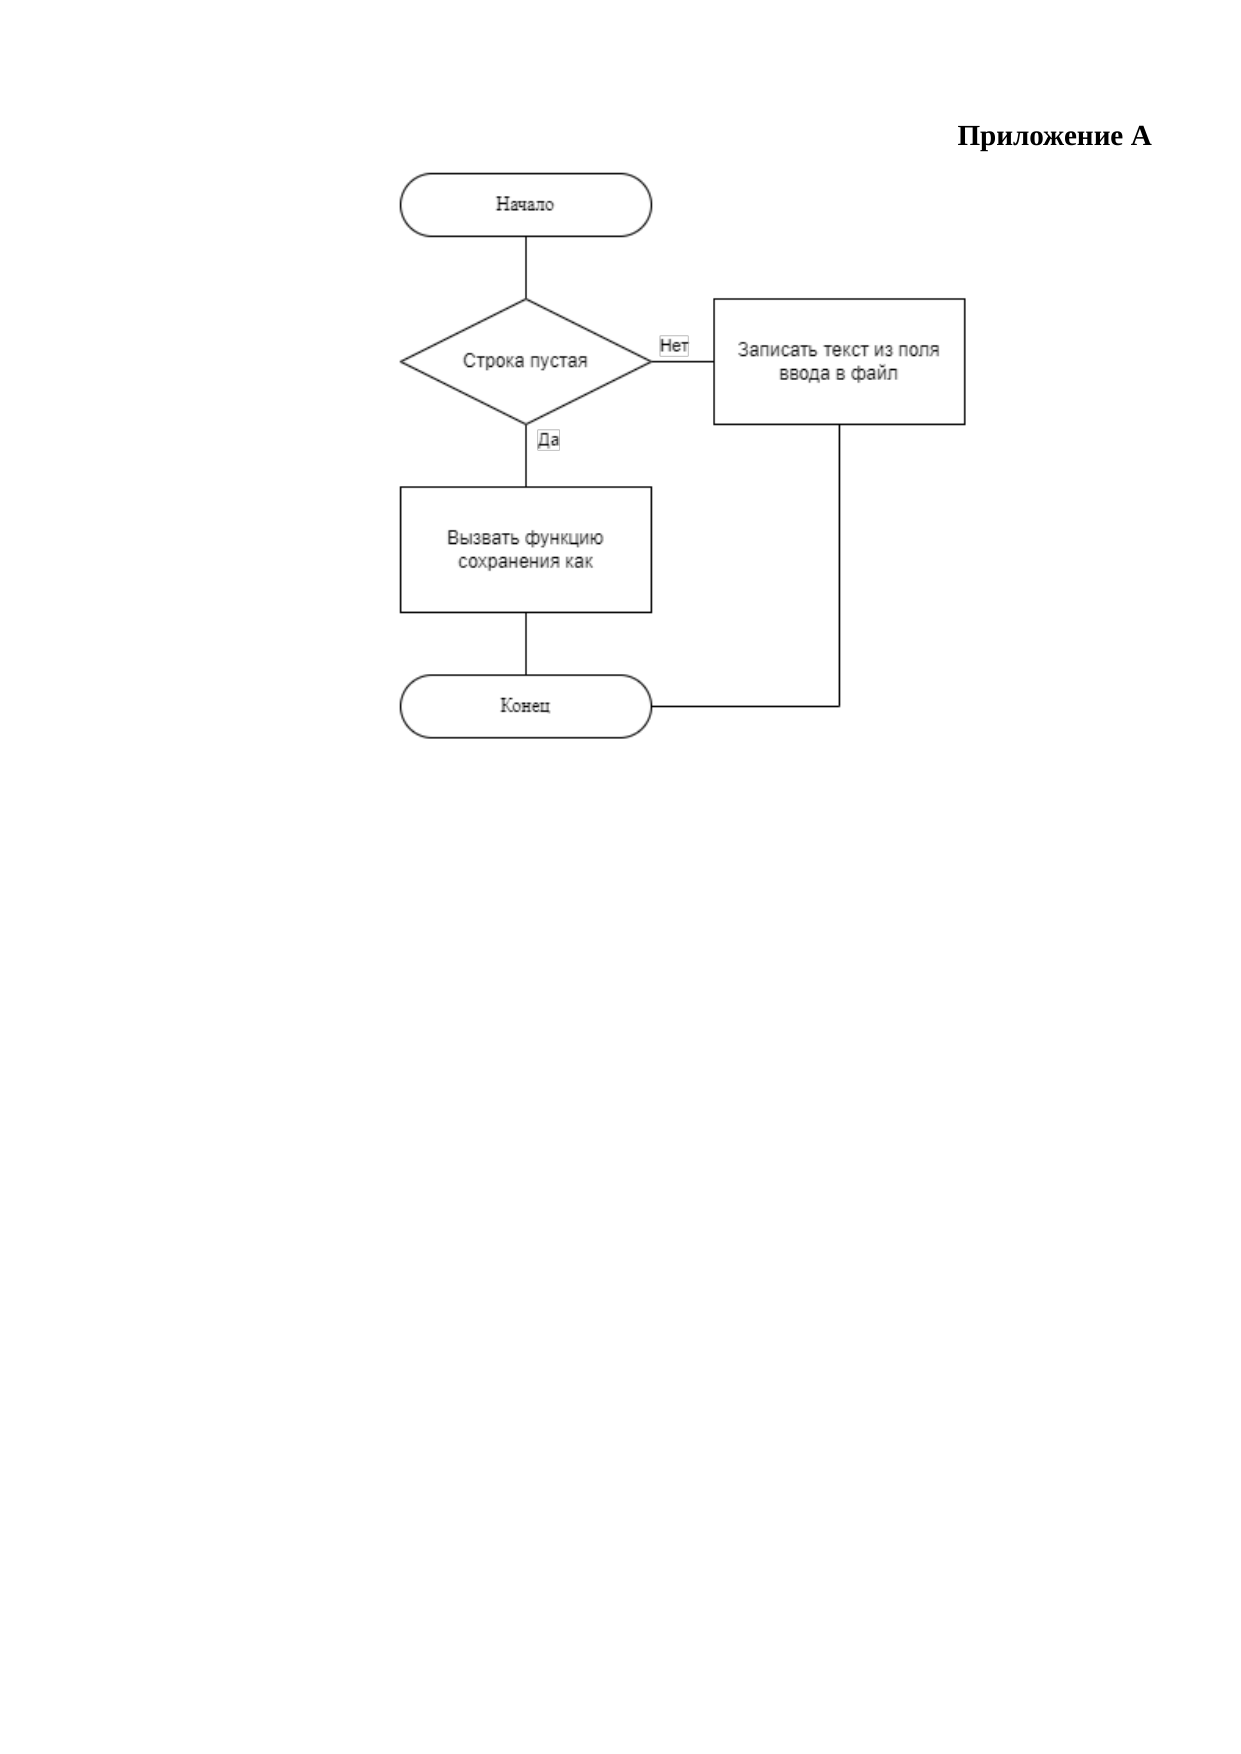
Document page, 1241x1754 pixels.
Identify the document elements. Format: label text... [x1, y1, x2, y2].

picture [397, 171, 969, 742]
text Приложение А [177, 118, 1152, 152]
